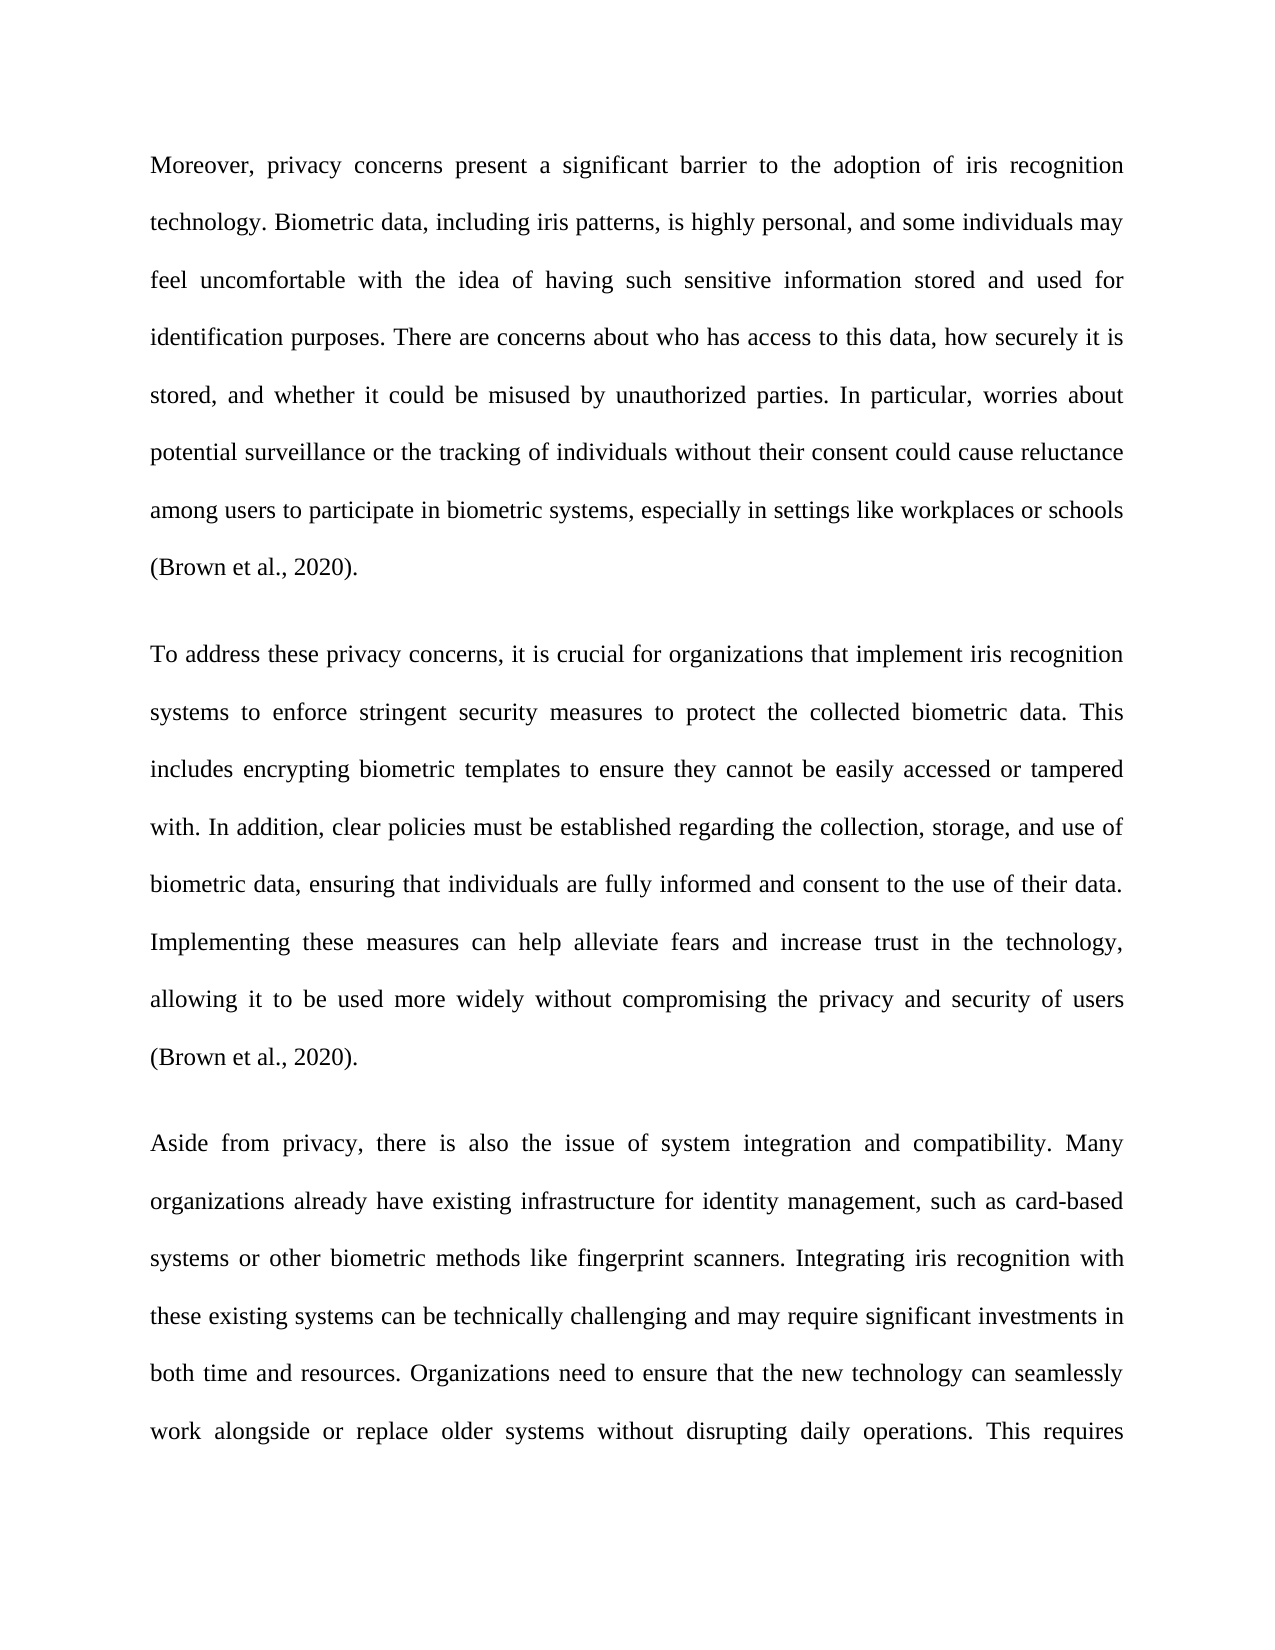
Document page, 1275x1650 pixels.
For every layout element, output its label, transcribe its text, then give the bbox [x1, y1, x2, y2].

text Moreover, privacy concerns present a significant barrier to the adoption of iris recognition technology. Biometric data, including iris patterns, is highly personal, and some individuals may feel uncomfortable with the idea of having such sensitive information stored and used for identification purposes. There are concerns about who has access to this data, how securely it is stored, and whether it could be misused by unauthorized parties. In particular, worries about potential surveillance or the tracking of individuals without their consent could cause reluctance among users to participate in biometric systems, especially in settings like workplaces or schools (Brown et al., 2020). [150, 150, 1125, 581]
text To address these privacy concerns, it is crucial for organizations that implement iris recognition systems to enforce stringent security measures to protect the collected biometric data. This includes encrypting biometric templates to ensure they cannot be easily accessed or tampered with. In addition, clear policies must be established regarding the collection, storage, and use of biometric data, ensuring that individuals are fully informed and consent to the use of their data. Implementing these measures can help alleviate fears and increase trust in the technology, allowing it to be used more widely without compromising the privacy and security of users (Brown et al., 2020). [150, 639, 1125, 1070]
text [150, 1128, 1125, 1444]
